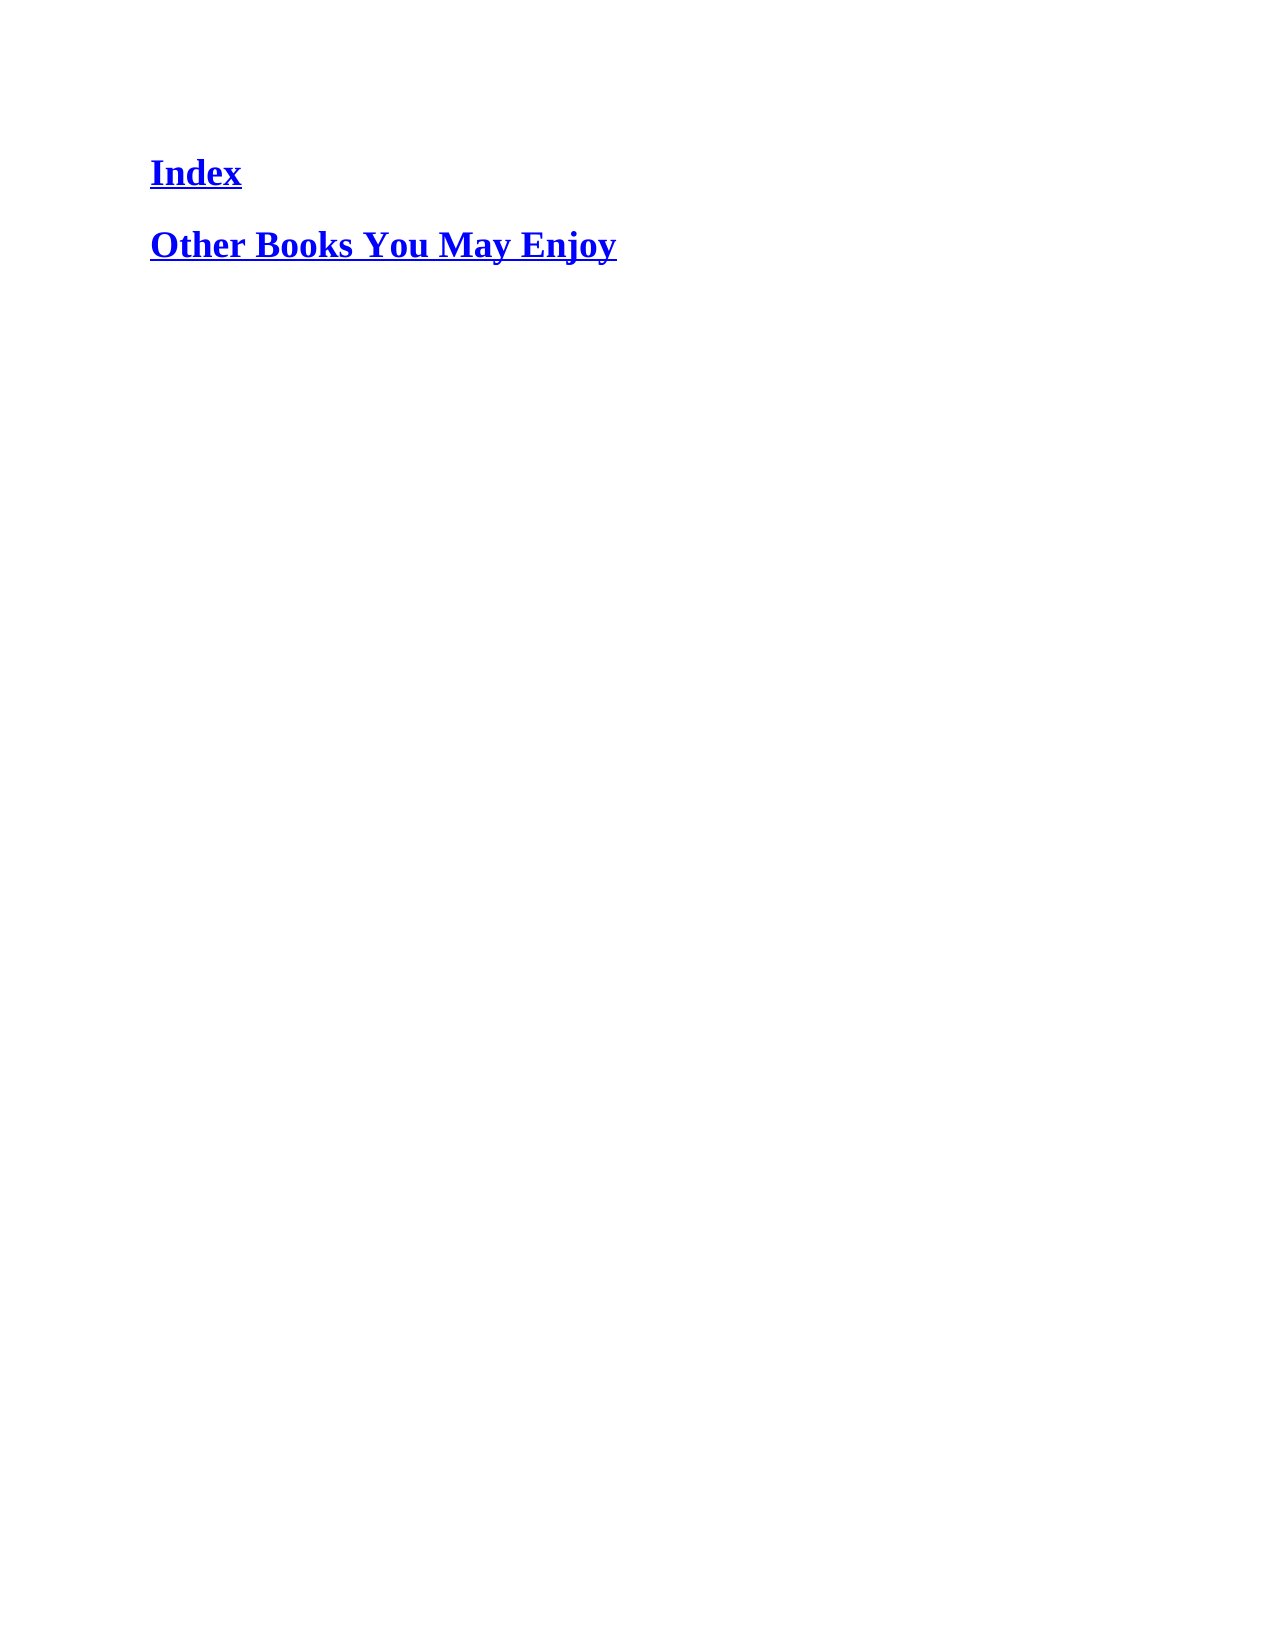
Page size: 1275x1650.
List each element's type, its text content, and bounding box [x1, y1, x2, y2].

text Index [150, 150, 1125, 193]
text Other Books You May Enjoy [150, 222, 1125, 265]
